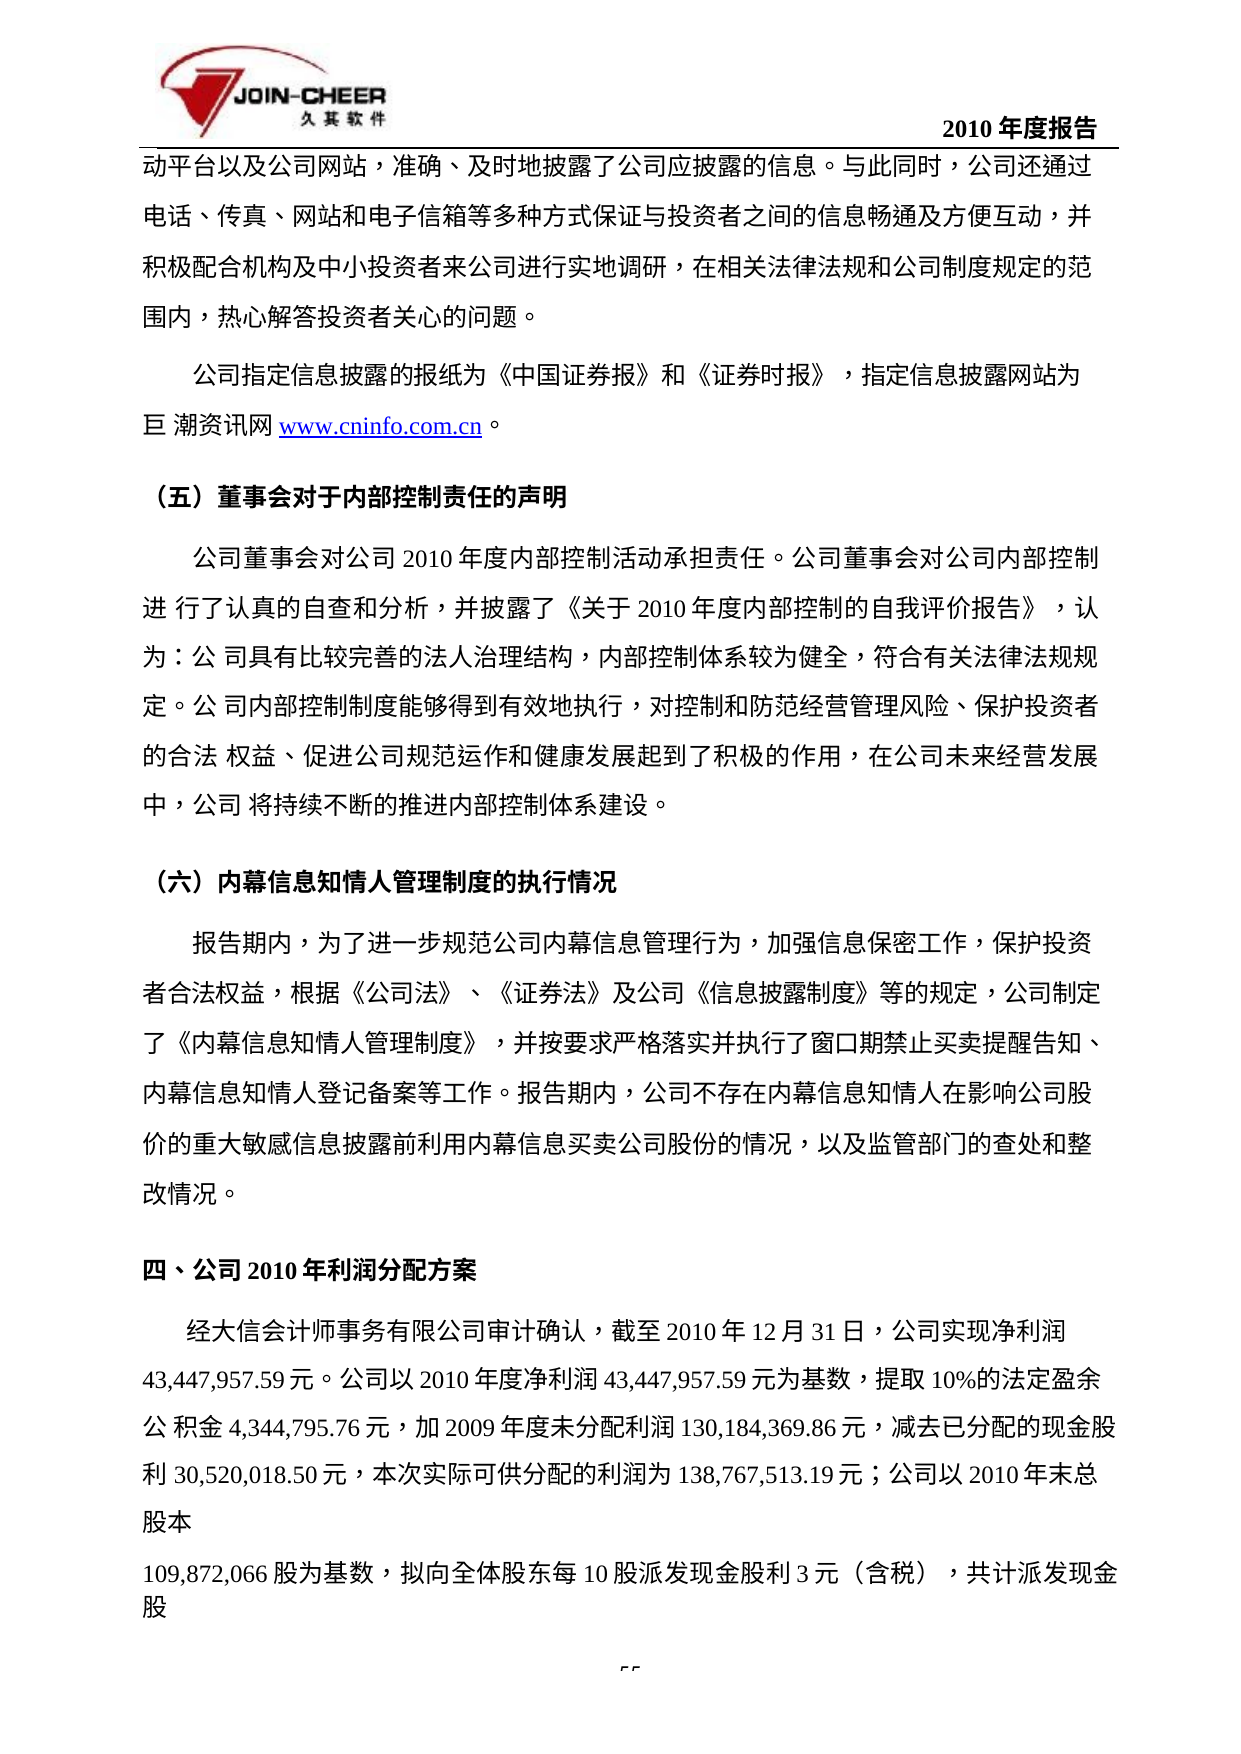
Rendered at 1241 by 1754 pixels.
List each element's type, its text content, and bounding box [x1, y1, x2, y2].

picture [155, 43, 394, 139]
subtitle 四、公司2010年利润分配方案 [142, 1253, 1119, 1287]
text 经大信会计师事务有限公司审计确认，截至2010年12月31日，公司实现净利润 43,447,957.59元。公司以2010年度净利润43,447,957.59元为基数，提取10%的法定盈余公 积金4,344,795.76元，加2009年度未分配利润130,184,369.86元，减去已分配的现金股利 30,520,018.50元，本次实际可供分配的利润为138,767,513.19元；公司以2010年末总股本 [142, 1314, 1119, 1538]
text 公司指定信息披露的报纸为《中国证券报》和《证券时报》，指定信息披露网站为巨 潮资讯网www.cninfo.com.cn。 [142, 358, 1100, 442]
text 公司董事会对公司2010年度内部控制活动承担责任。公司董事会对公司内部控制进 行了认真的自查和分析，并披露了《关于2010年度内部控制的自我评价报告》，认为：公 司具有比较完善的法人治理结构，内部控制体系较为健全，符合有关法律法规规定。公 司内部控制制度能够得到有效地执行，对控制和防范经营管理风险、保护投资者的合法 权益、促进公司规范运作和健康发展起到了积极的作用，在公司未来经营发展中，公司 将持续不断的推进内部控制体系建设。 [142, 541, 1099, 822]
text 动平台以及公司网站，准确、及时地披露了公司应披露的信息。与此同时，公司还通过 电话、传真、网站和电子信箱等多种方式保证与投资者之间的信息畅通及方便互动，并 积极配合机构及中小投资者来公司进行实地调研，在相关法律法规和公司制度规定的范 围内，热心解答投资者关心的问题。 [142, 148, 1093, 333]
text 109,872,066股为基数，拟向全体股东每10股派发现金股利3元（含税），共计派发现金股 [142, 1555, 1119, 1623]
subtitle （五）董事会对于内部控制责任的声明 [142, 480, 1119, 514]
text 报告期内，为了进一步规范公司内幕信息管理行为，加强信息保密工作，保护投资 者合法权益，根据《公司法》、《证券法》及公司《信息披露制度》等的规定，公司制定 了《内幕信息知情人管理制度》，并按要求严格落实并执行了窗口期禁止买卖提醒告知、 内幕信息知情人登记备案等工作。报告期内，公司不存在内幕信息知情人在影响公司股 价的重大敏感信息披露前利用内幕信息买卖公司股份的情况，以及监管部门的查处和整 改情况。 [142, 925, 1119, 1211]
subtitle （六）内幕信息知情人管理制度的执行情况 [142, 864, 1119, 898]
